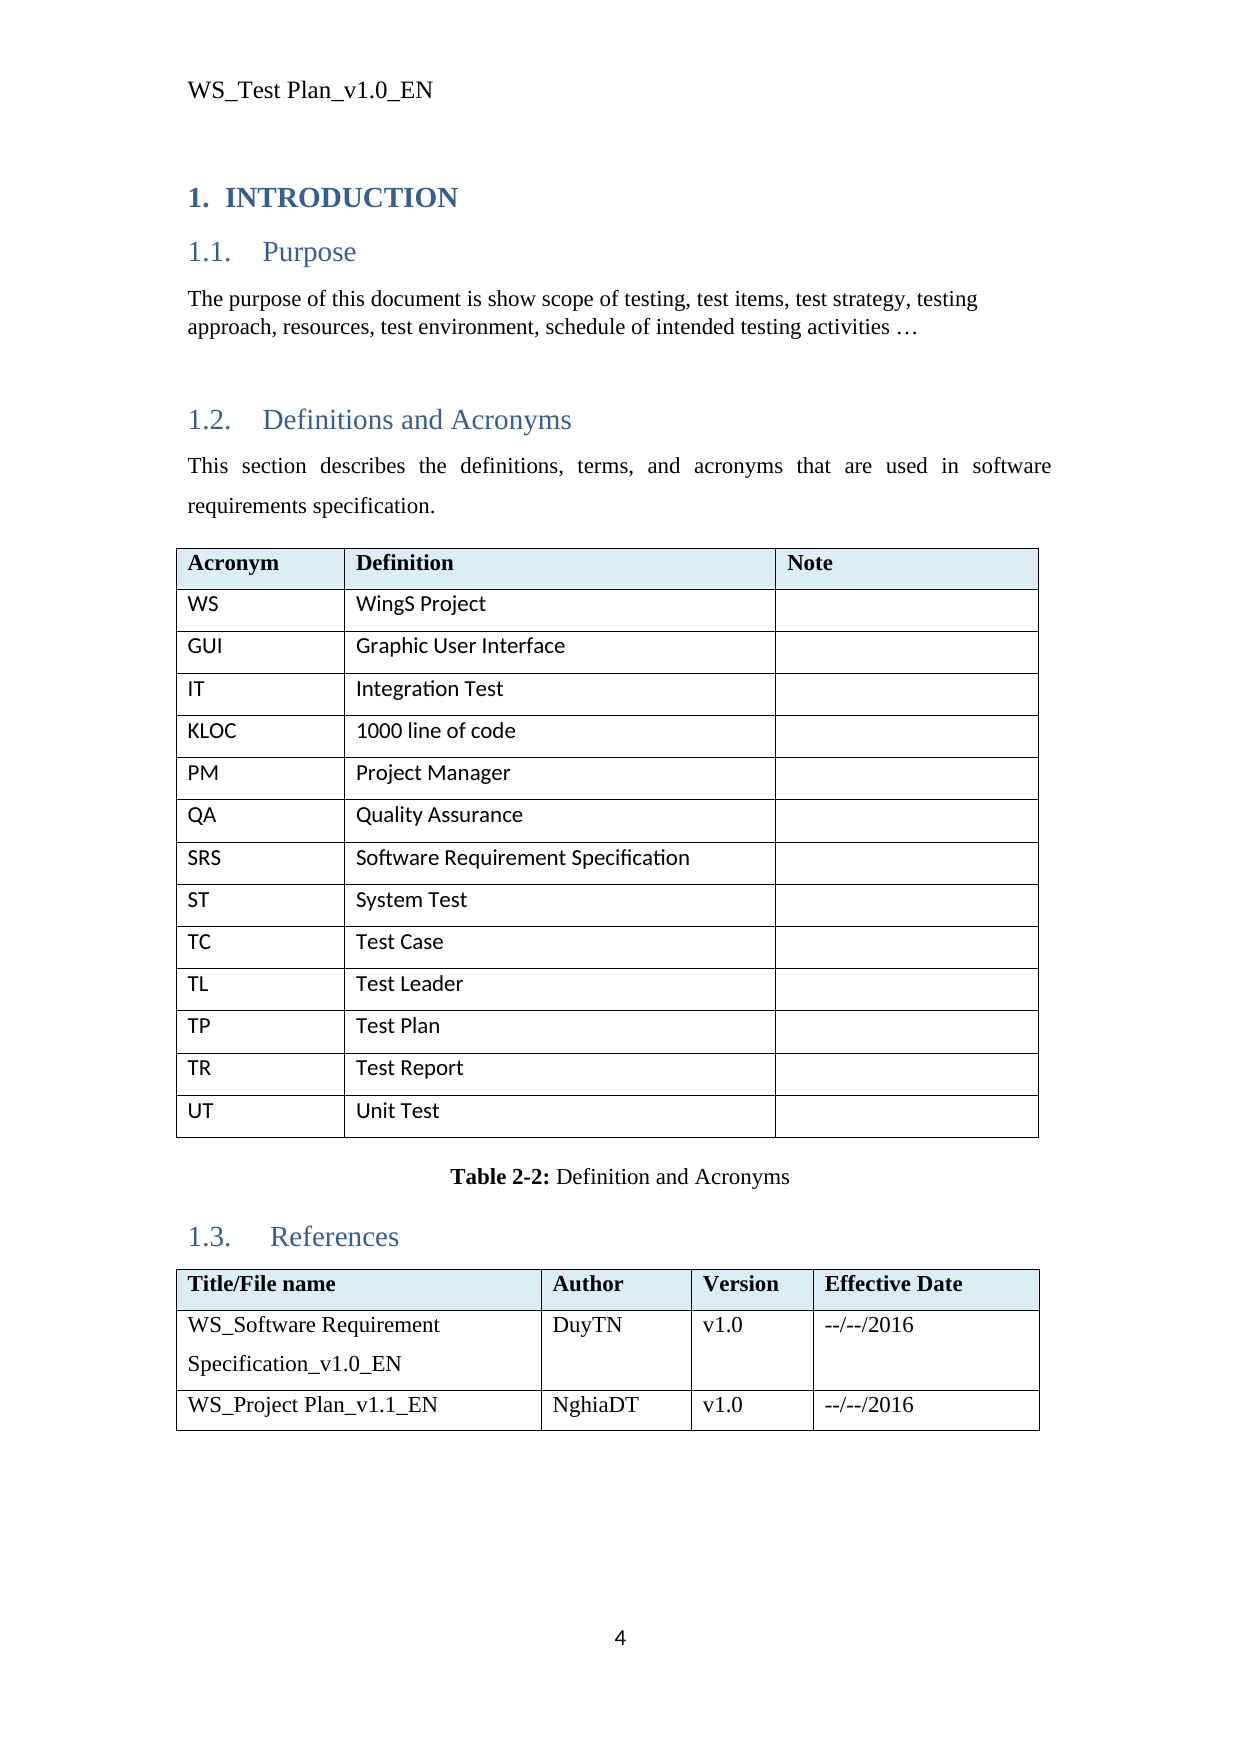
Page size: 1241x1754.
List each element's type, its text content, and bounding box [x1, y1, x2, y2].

table_cell Test Leader [345, 969, 775, 1010]
table_cell Test Plan [345, 1011, 775, 1052]
table_cell Unit Test [345, 1096, 775, 1137]
table_cell WS_Software Requirement Specification_v1.0_EN [177, 1311, 541, 1390]
table_cell --/--/2016 [814, 1391, 1039, 1430]
table_cell QA [177, 800, 344, 842]
table_cell Quality Assurance [345, 800, 775, 842]
table_cell SRS [177, 843, 344, 884]
table_cell Integration Test [345, 674, 775, 715]
table_cell [776, 969, 1038, 1010]
text The purpose of this document is show scope of testing, test items, test strategy, testing approach, resources, test environment, schedule of intended testing activities … [187, 285, 1053, 339]
table_cell [776, 590, 1038, 631]
table_header Note [776, 549, 1038, 588]
table_header Author [542, 1270, 691, 1310]
table_cell IT [177, 674, 344, 715]
table_cell UT [177, 1096, 344, 1137]
table_header Title/File name [177, 1270, 541, 1310]
table_cell PM [177, 758, 344, 799]
table_cell WS_Project Plan_v1.1_EN [177, 1391, 541, 1430]
table_cell Graphic User Interface [345, 632, 775, 673]
table_cell Test Case [345, 927, 775, 968]
subtitle Definitions and Acronyms [187, 402, 1053, 436]
table_cell v1.0 [692, 1311, 813, 1390]
table_header Definition [345, 549, 775, 588]
table_cell [776, 1096, 1038, 1137]
table_cell TP [177, 1011, 344, 1052]
table_header Acronym [177, 549, 344, 588]
table_cell [776, 674, 1038, 715]
table_cell DuyTN [542, 1311, 691, 1390]
table_cell GUI [177, 632, 344, 673]
table_cell [776, 1054, 1038, 1095]
text Table 2-2: Definition and Acronyms [187, 1163, 1053, 1189]
table_cell TR [177, 1054, 344, 1095]
table_cell Project Manager [345, 758, 775, 799]
table_cell TC [177, 927, 344, 968]
table_cell TL [177, 969, 344, 1010]
table_cell v1.0 [692, 1391, 813, 1430]
table_cell [776, 800, 1038, 842]
table_cell [776, 927, 1038, 968]
table_cell [776, 716, 1038, 757]
subtitle Purpose [187, 234, 1053, 268]
table_cell [776, 632, 1038, 673]
table_cell 1000 line of code [345, 716, 775, 757]
text This section describes the definitions, terms, and acronyms that are used in software requirements specification. [187, 452, 1053, 518]
subtitle References [187, 1219, 1053, 1253]
table_cell ST [177, 885, 344, 926]
table_cell Software Requirement Specification [345, 843, 775, 884]
table_cell System Test [345, 885, 775, 926]
table_cell WS [177, 590, 344, 631]
table_header Version [692, 1270, 813, 1310]
table_cell NghiaDT [542, 1391, 691, 1430]
table_header Effective Date [814, 1270, 1039, 1310]
table_cell KLOC [177, 716, 344, 757]
table_cell Test Report [345, 1054, 775, 1095]
table_cell [776, 885, 1038, 926]
table_cell [776, 843, 1038, 884]
subtitle INTRODUCTION [187, 180, 1053, 213]
table_cell [776, 758, 1038, 799]
table_cell [776, 1011, 1038, 1052]
table_cell WingS Project [345, 590, 775, 631]
table_cell --/--/2016 [814, 1311, 1039, 1390]
